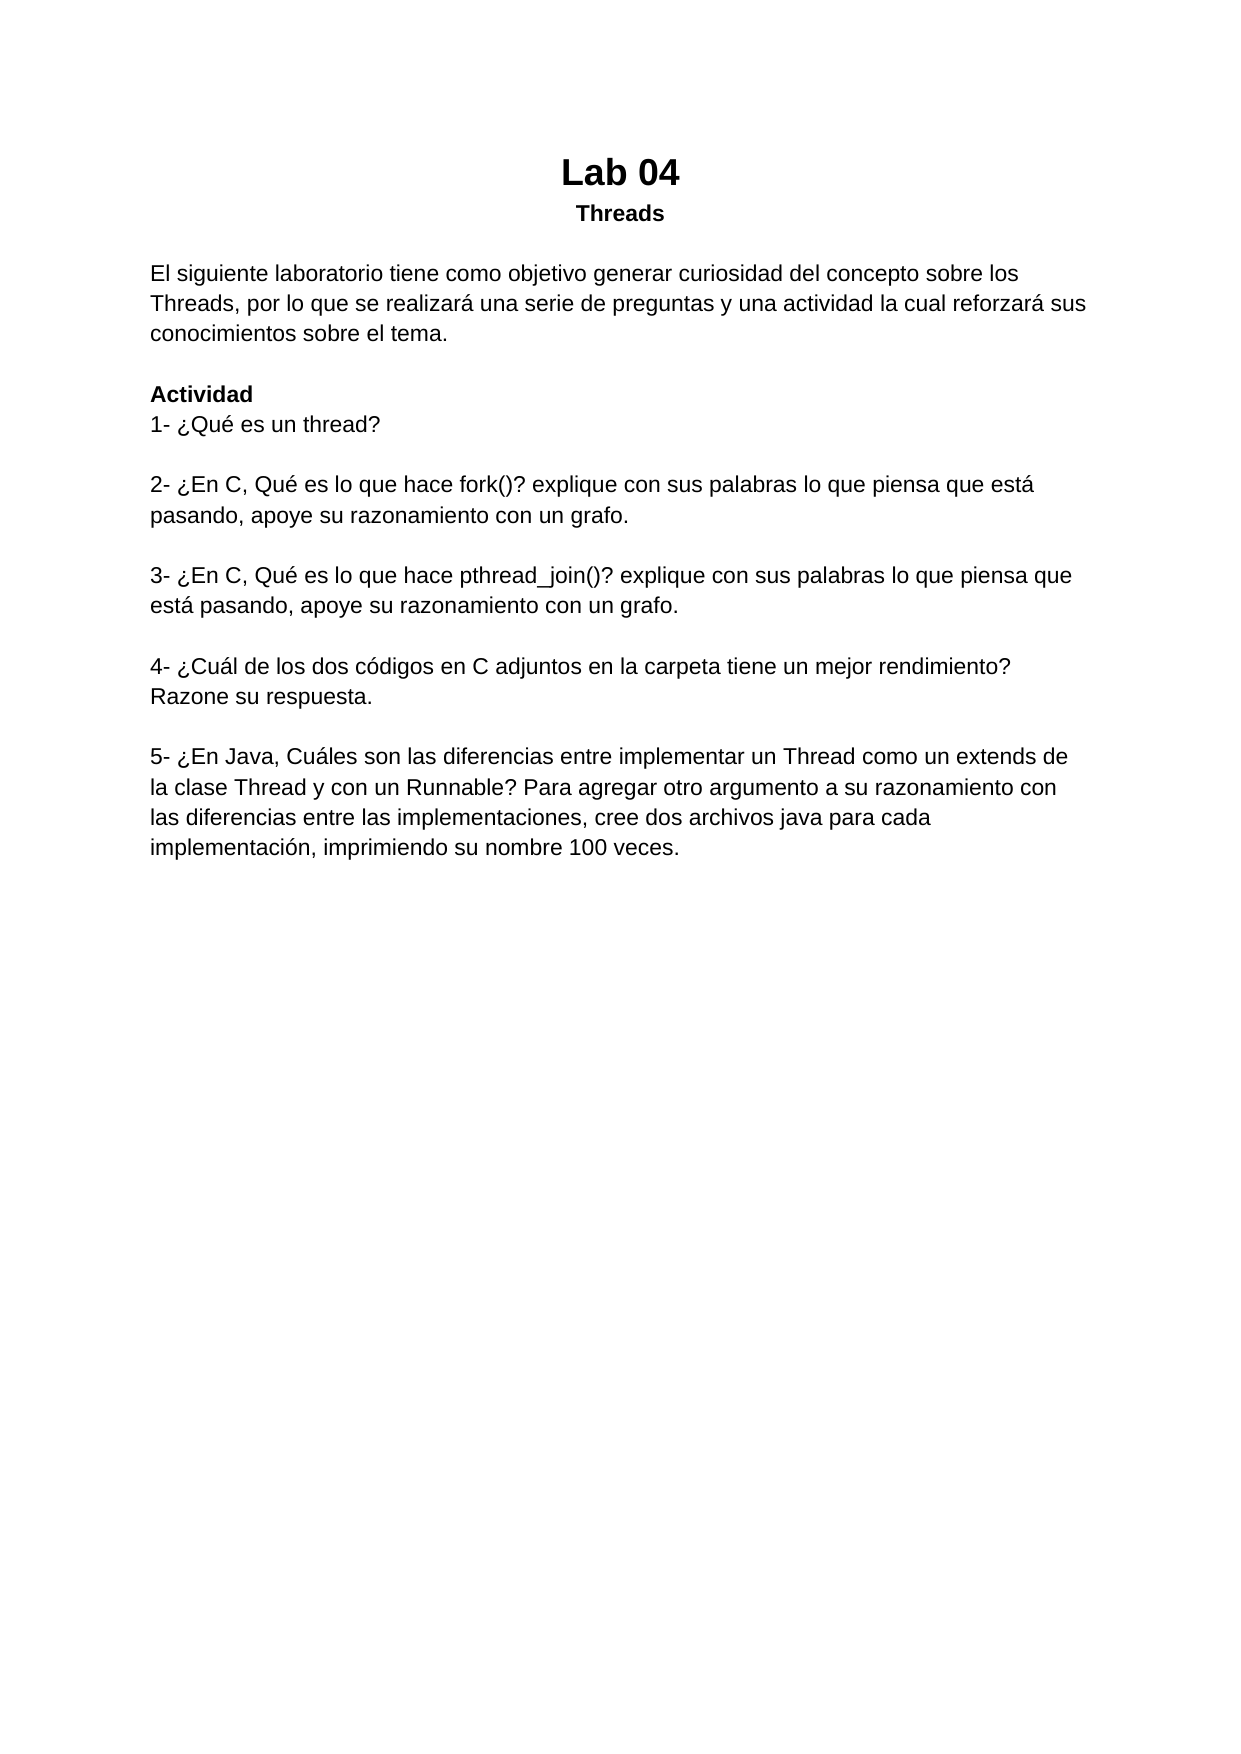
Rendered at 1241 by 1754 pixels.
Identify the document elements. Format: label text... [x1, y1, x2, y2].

text El siguiente laboratorio tiene como objetivo generar curiosidad del concepto sobre los Threads, por lo que se realizará una serie de preguntas y una actividad la cual reforzará sus conocimientos sobre el tema. [150, 260, 1090, 347]
text 5- ¿En Java, Cuáles son las diferencias entre implementar un Thread como un extends de la clase Thread y con un Runnable? Para agregar otro argumento a su razonamiento con las diferencias entre las implementaciones, cree dos archivos java para cada implementación, imprimiendo su nombre 100 veces. [150, 743, 1090, 860]
text 2- ¿En C, Qué es lo que hace fork()? explique con sus palabras lo que piensa que está pasando, apoye su razonamiento con un grafo. [150, 471, 1090, 528]
text Actividad [150, 381, 1090, 407]
text 3- ¿En C, Qué es lo que hace pthread_join()? explique con sus palabras lo que piensa que está pasando, apoye su razonamiento con un grafo. [150, 562, 1090, 619]
text Lab 04 [150, 150, 1090, 193]
text Threads [150, 199, 1090, 226]
text 1- ¿Qué es un thread? [150, 411, 1090, 437]
text 4- ¿Cuál de los dos códigos en C adjuntos en la carpeta tiene un mejor rendimiento? Razone su respuesta. [150, 653, 1090, 709]
